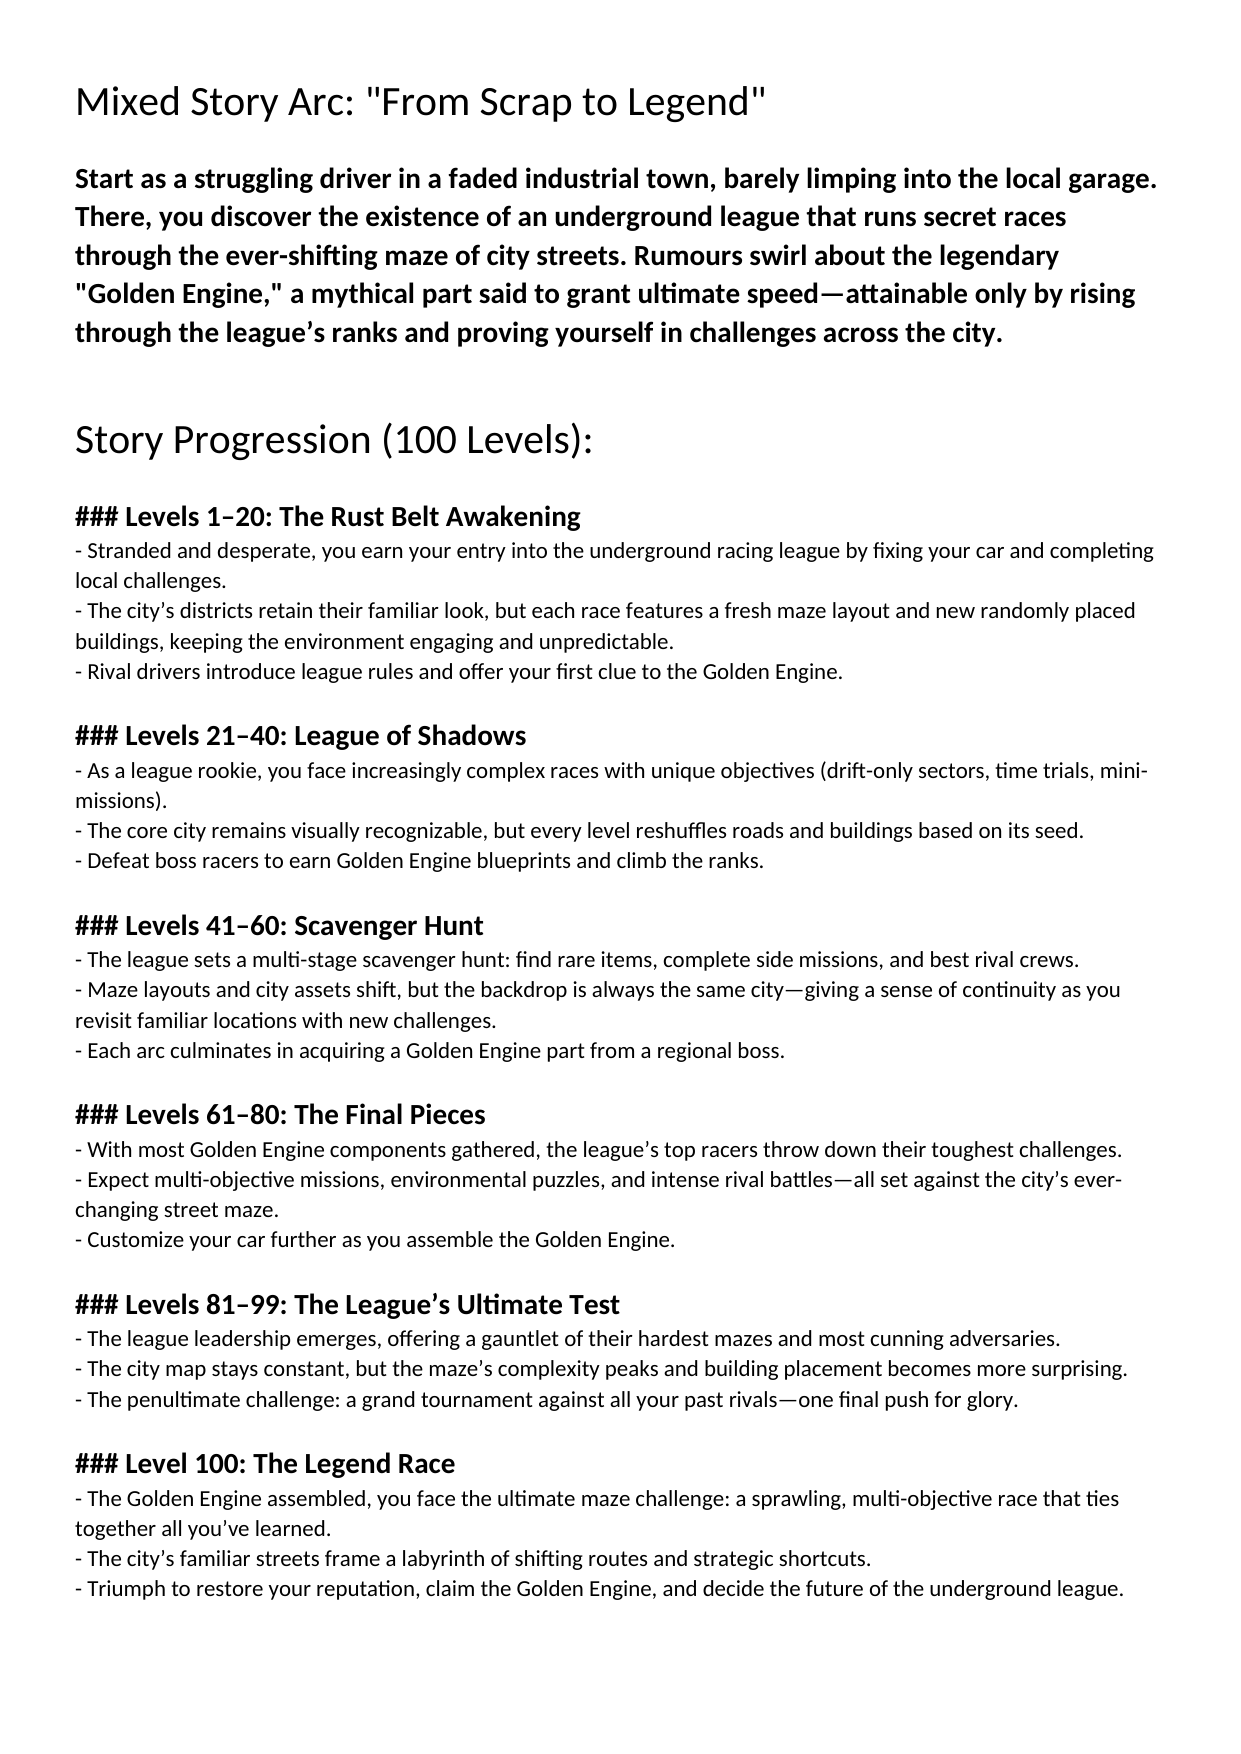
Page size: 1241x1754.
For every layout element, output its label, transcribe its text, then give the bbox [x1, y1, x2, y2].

text - The city’s districts retain their familiar look, but each race features a fresh maze layout and new randomly placed buildings, keeping the environment engaging and unpredictable. [75, 597, 1165, 655]
text - Defeat boss racers to earn Golden Engine blueprints and climb the ranks. [75, 847, 1165, 874]
text - Rival drivers introduce league rules and offer your first clue to the Golden Engine. [75, 657, 1165, 685]
text - As a league rookie, you face increasingly complex races with unique objectives (drift-only sectors, time trials, mini-missions). [75, 756, 1165, 814]
text - The core city remains visually recognizable, but every level reshuffles roads and buildings based on its seed. [75, 816, 1165, 844]
text ### Level 100: The Legend Race [75, 1445, 1165, 1481]
text - Each arc culminates in acquiring a Golden Engine part from a regional boss. [75, 1036, 1165, 1064]
text Start as a struggling driver in a faded industrial town, barely limping into the local garage. There, you discover the existence of an underground league that runs secret races through the ever-shifting maze of city streets. Rumours swirl about the legendary "Golden Engine," a mythical part said to grant ultimate speed—attainable only by rising through the league’s ranks and proving yourself in challenges across the city. [75, 160, 1165, 349]
text - The penultimate challenge: a grand tournament against all your past rivals—one final push for glory. [75, 1385, 1165, 1413]
text ### Levels 61–80: The Final Pieces [75, 1096, 1165, 1132]
text - The city map stays constant, but the maze’s complexity peaks and building placement becomes more surprising. [75, 1354, 1165, 1383]
text ### Levels 41–60: Scavenger Hunt [75, 907, 1165, 943]
text - The league sets a multi-stage scavenger hunt: find rare items, complete side missions, and best rival crews. [75, 945, 1165, 973]
text - The city’s familiar streets frame a labyrinth of shifting routes and strategic shortcuts. [75, 1544, 1165, 1572]
text - Customize your car further as you assemble the Golden Engine. [75, 1226, 1165, 1253]
text Story Progression (100 Levels): [75, 413, 1165, 463]
text - Expect multi-objective missions, environmental puzzles, and intense rival battles—all set against the city’s ever-changing street maze. [75, 1165, 1165, 1223]
text - With most Golden Engine components gathered, the league’s top racers throw down their toughest challenges. [75, 1135, 1165, 1163]
text Mixed Story Arc: "From Scrap to Legend" [75, 75, 1165, 126]
text - Maze layouts and city assets shift, but the backdrop is always the same city—giving a sense of continuity as you revisit familiar locations with new challenges. [75, 976, 1165, 1034]
text - The Golden Engine assembled, you face the ultimate maze challenge: a sprawling, multi-objective race that ties together all you’ve learned. [75, 1484, 1165, 1542]
text - Stranded and desperate, you earn your entry into the underground racing league by fixing your car and completing local challenges. [75, 536, 1165, 594]
text ### Levels 1–20: The Rust Belt Awakening [75, 498, 1165, 533]
text ### Levels 21–40: League of Shadows [75, 717, 1165, 753]
text - The league leadership emerges, offering a gauntlet of their hardest mazes and most cunning adversaries. [75, 1324, 1165, 1352]
text - Triumph to restore your reputation, claim the Golden Engine, and decide the future of the underground league. [75, 1574, 1165, 1602]
text ### Levels 81–99: The League’s Ultimate Test [75, 1286, 1165, 1322]
